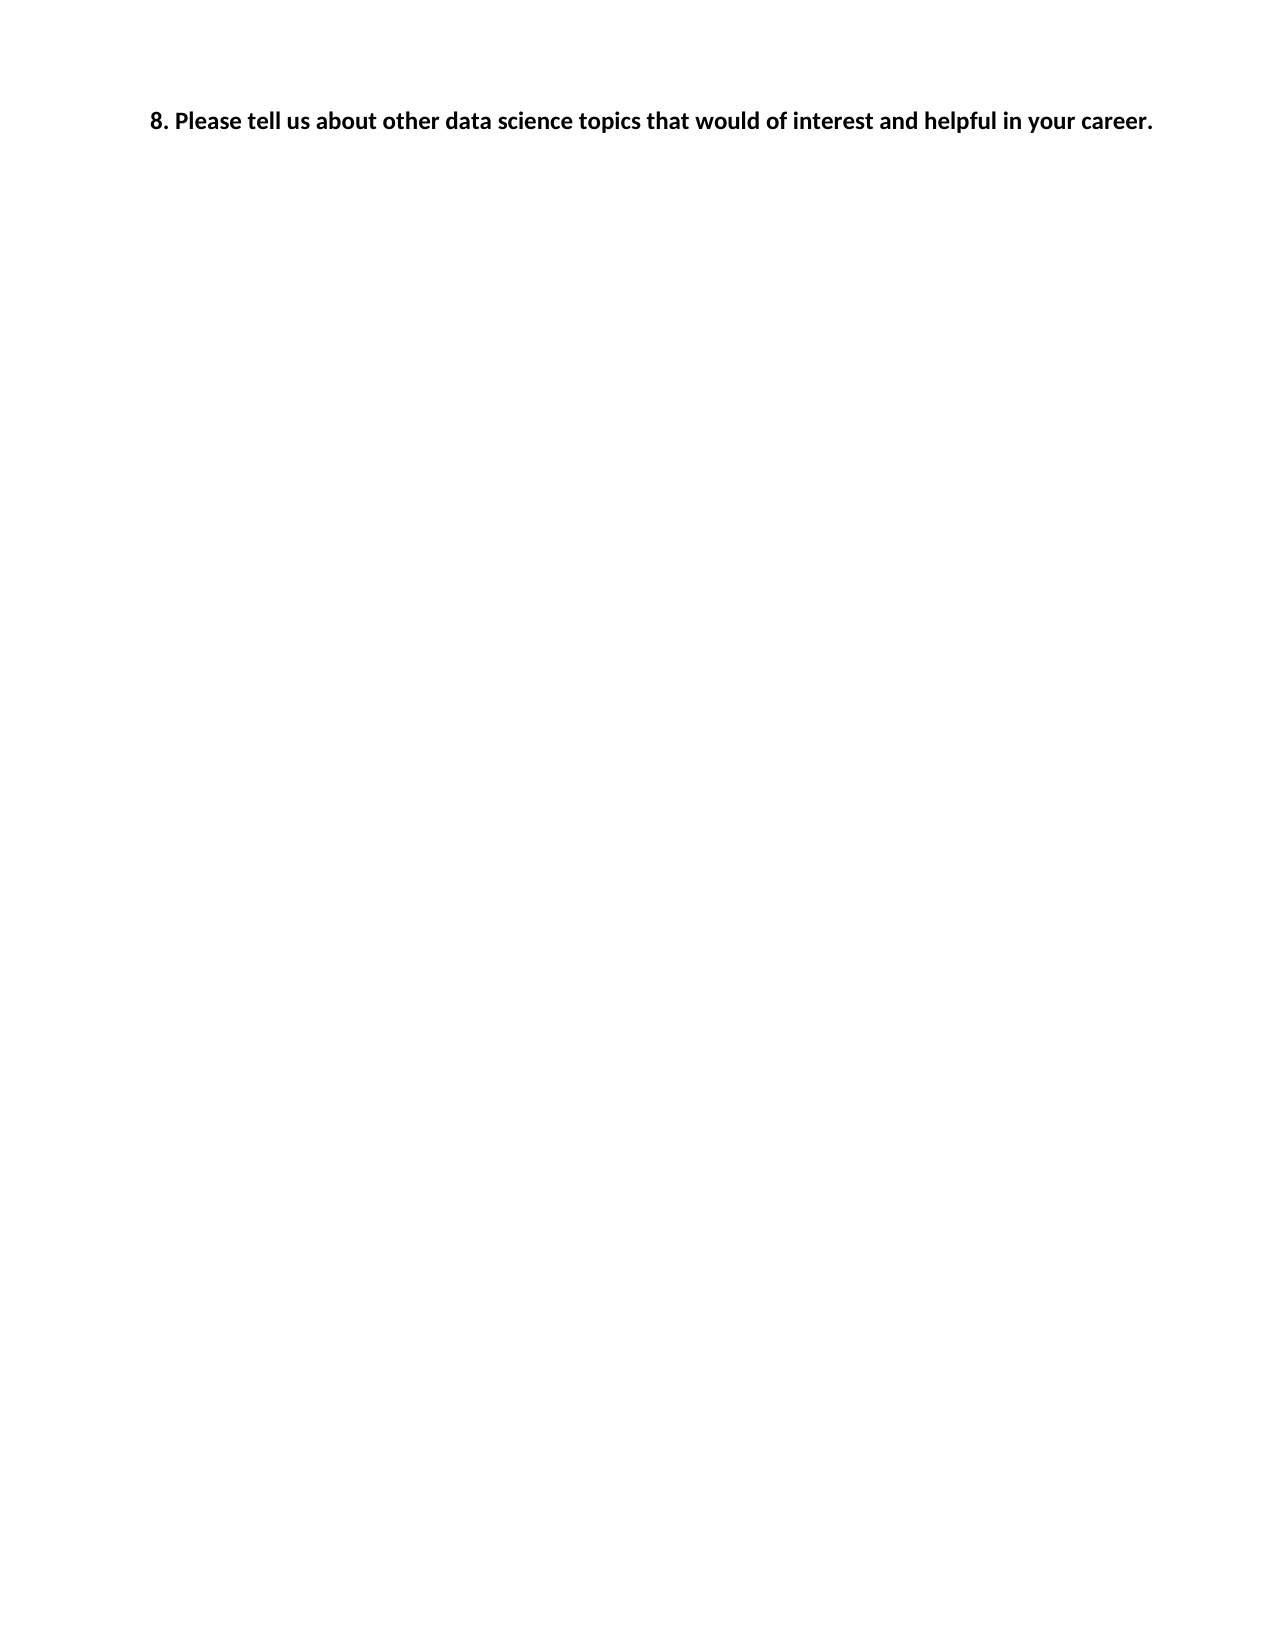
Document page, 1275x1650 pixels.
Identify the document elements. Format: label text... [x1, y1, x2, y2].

text 8. Please tell us about other data science topics that would of interest and helpful in your career. [150, 106, 1200, 136]
